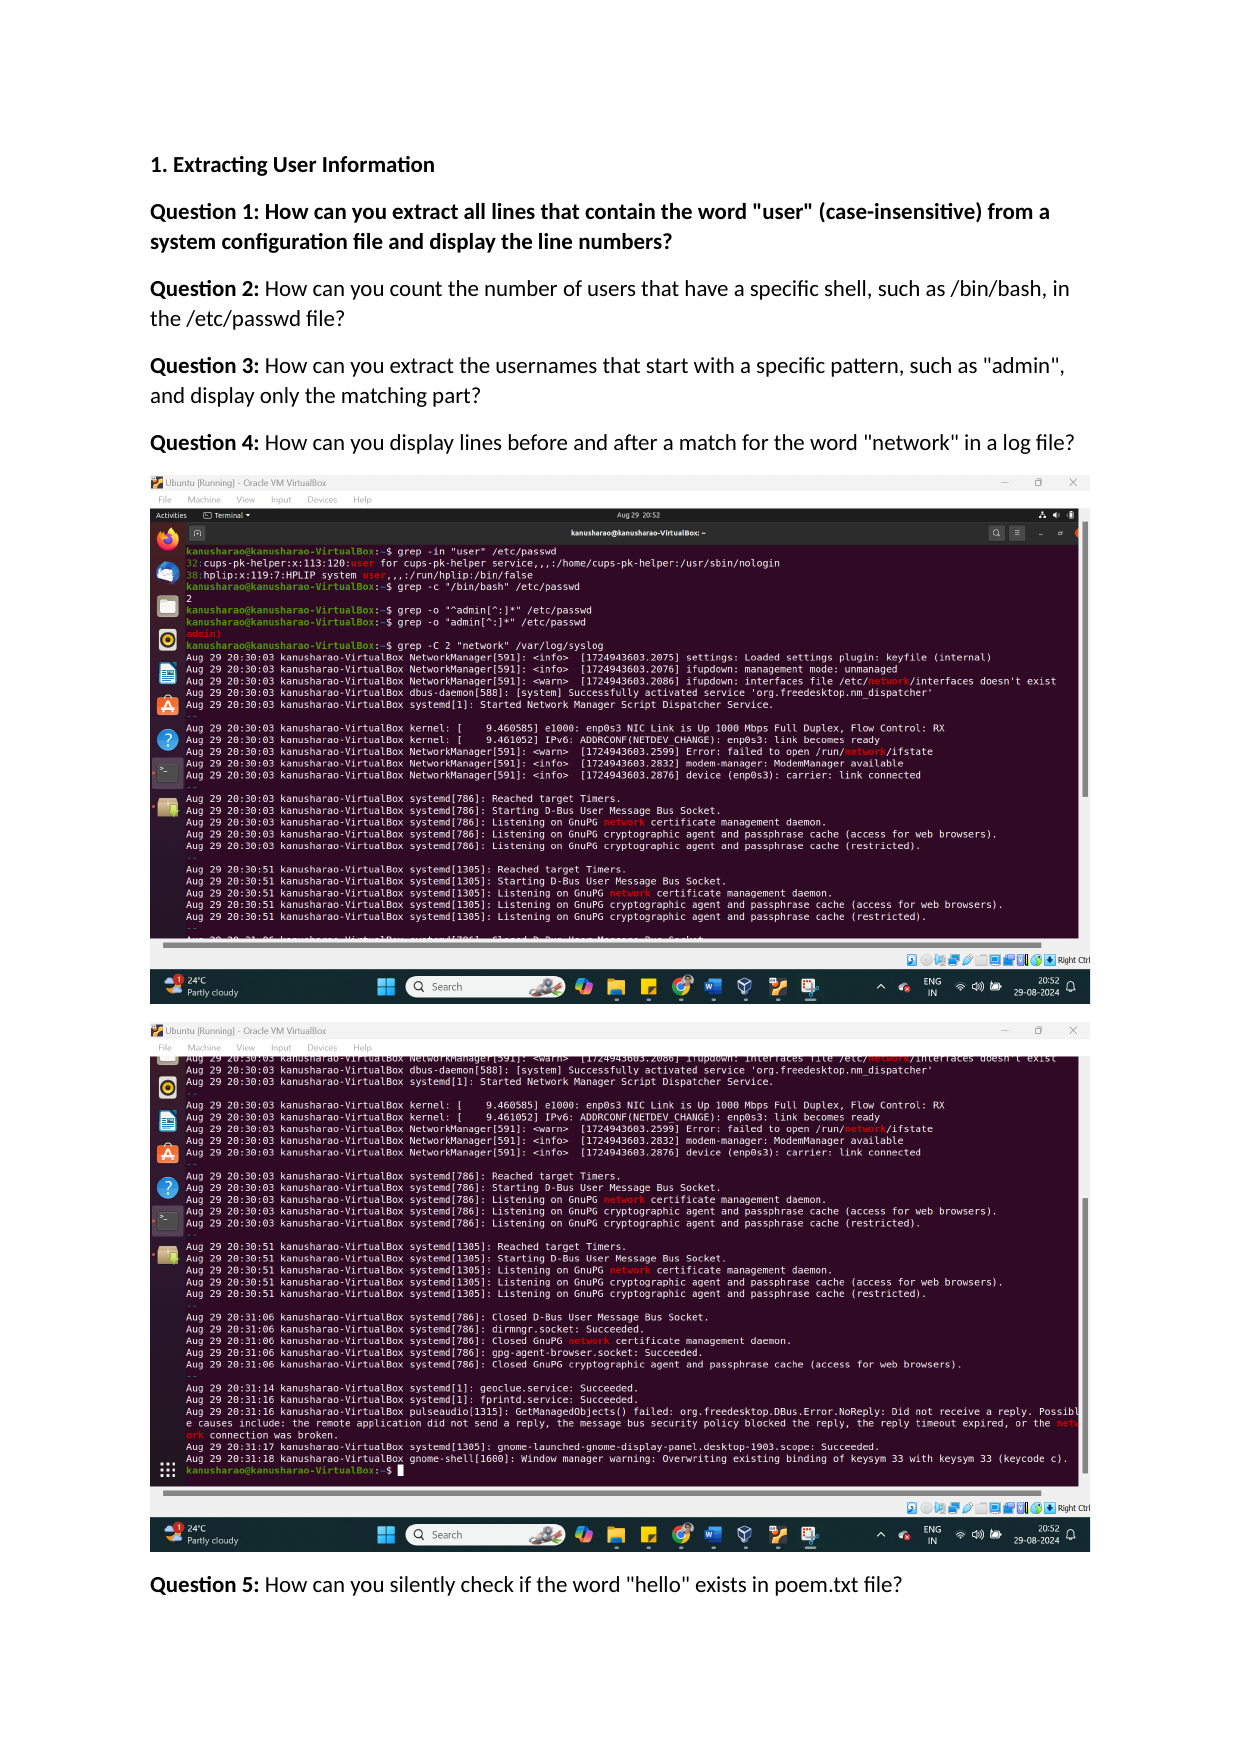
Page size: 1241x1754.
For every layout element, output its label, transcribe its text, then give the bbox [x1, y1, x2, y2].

text Question 3: How can you extract the usernames that start with a specific pattern, such as "admin", and display only the matching part? [150, 351, 1090, 409]
text Question 1: How can you extract all lines that contain the word "user" (case-insensitive) from a system configuration file and display the line numbers? [150, 197, 1090, 255]
picture [150, 1022, 1091, 1552]
picture [150, 475, 1091, 1004]
text Question 5: How can you silently check if the word "hello" exists in poem.txt file? [150, 1570, 1090, 1598]
text Question 2: How can you count the number of users that have a specific shell, such as /bin/bash, in the /etc/passwd file? [150, 274, 1090, 332]
text Question 4: How can you display lines before and after a match for the word "network" in a log file? [150, 428, 1090, 456]
text 1. Extracting User Information [150, 150, 1090, 178]
